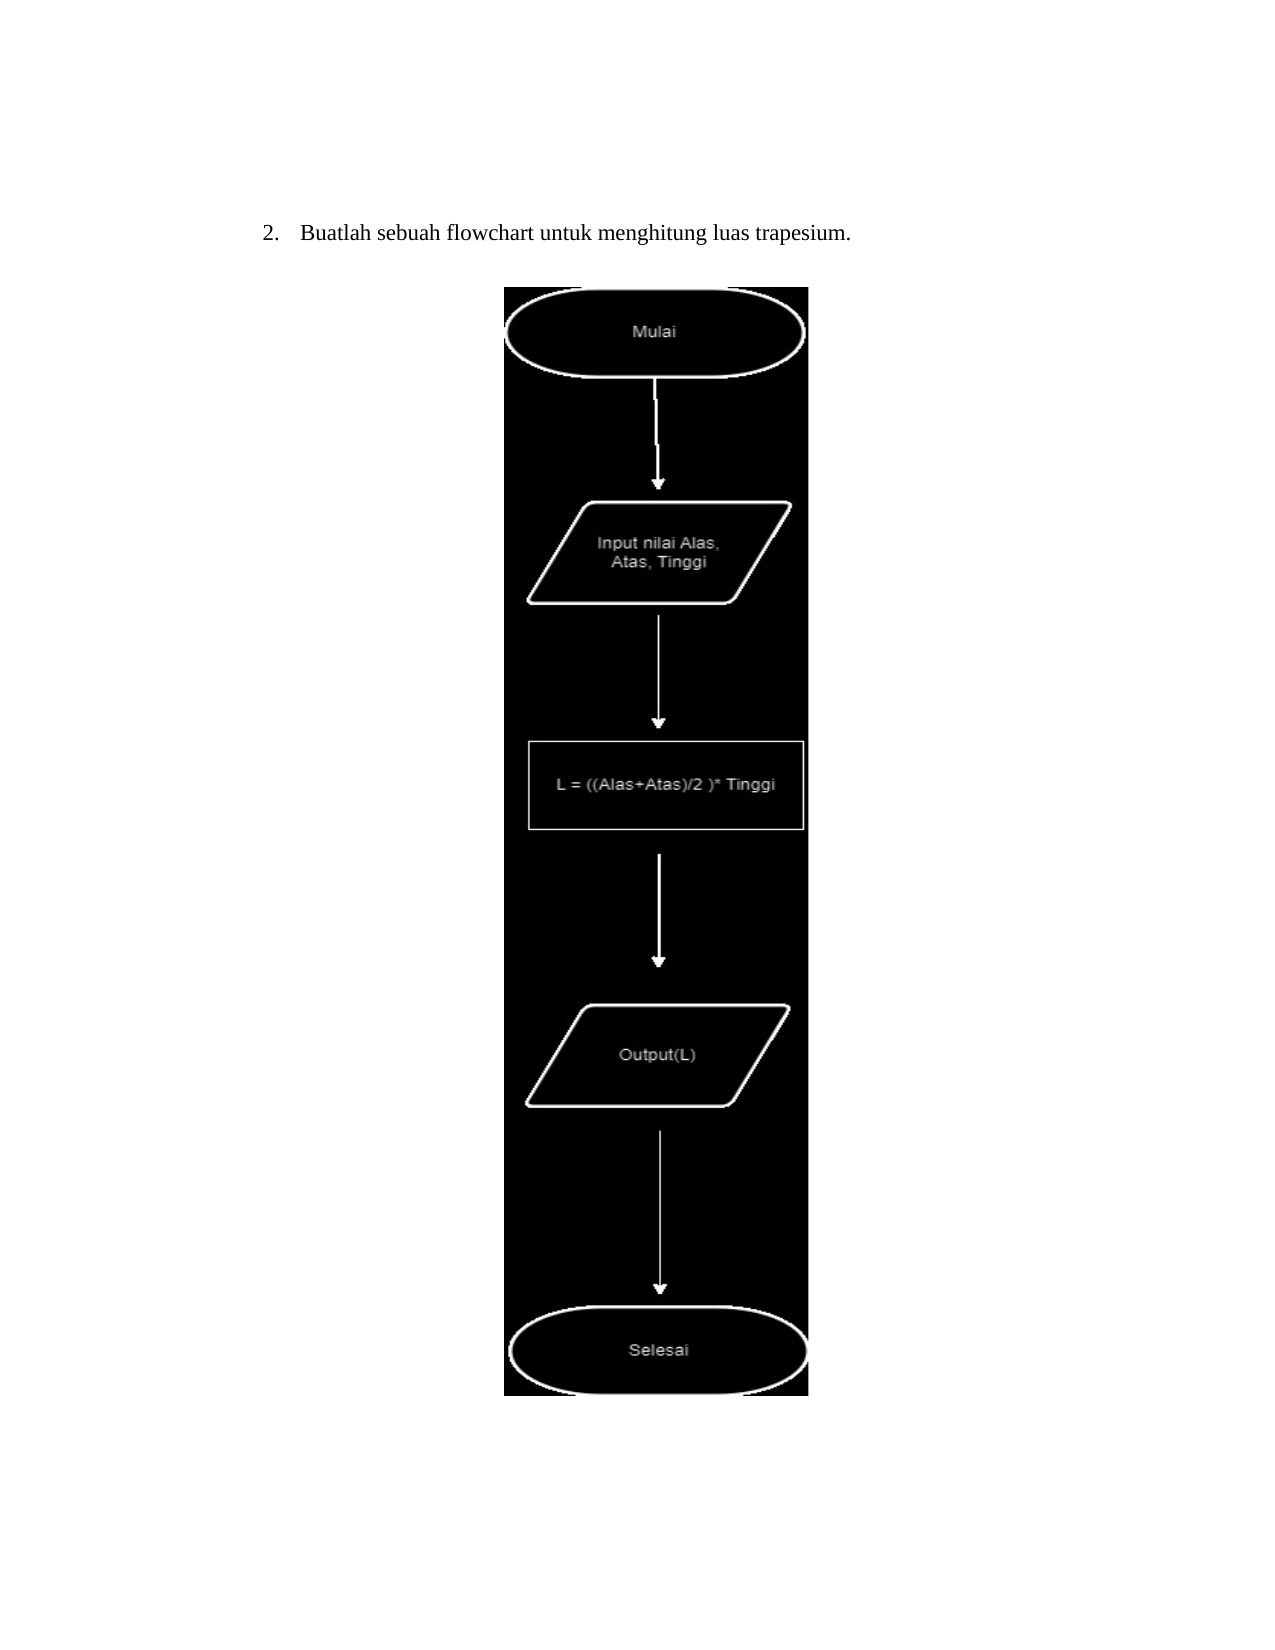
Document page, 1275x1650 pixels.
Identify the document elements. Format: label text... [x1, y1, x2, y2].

picture [504, 287, 809, 1396]
list Buatlah sebuah flowchart untuk menghitung luas trapesium. [262, 219, 1125, 245]
